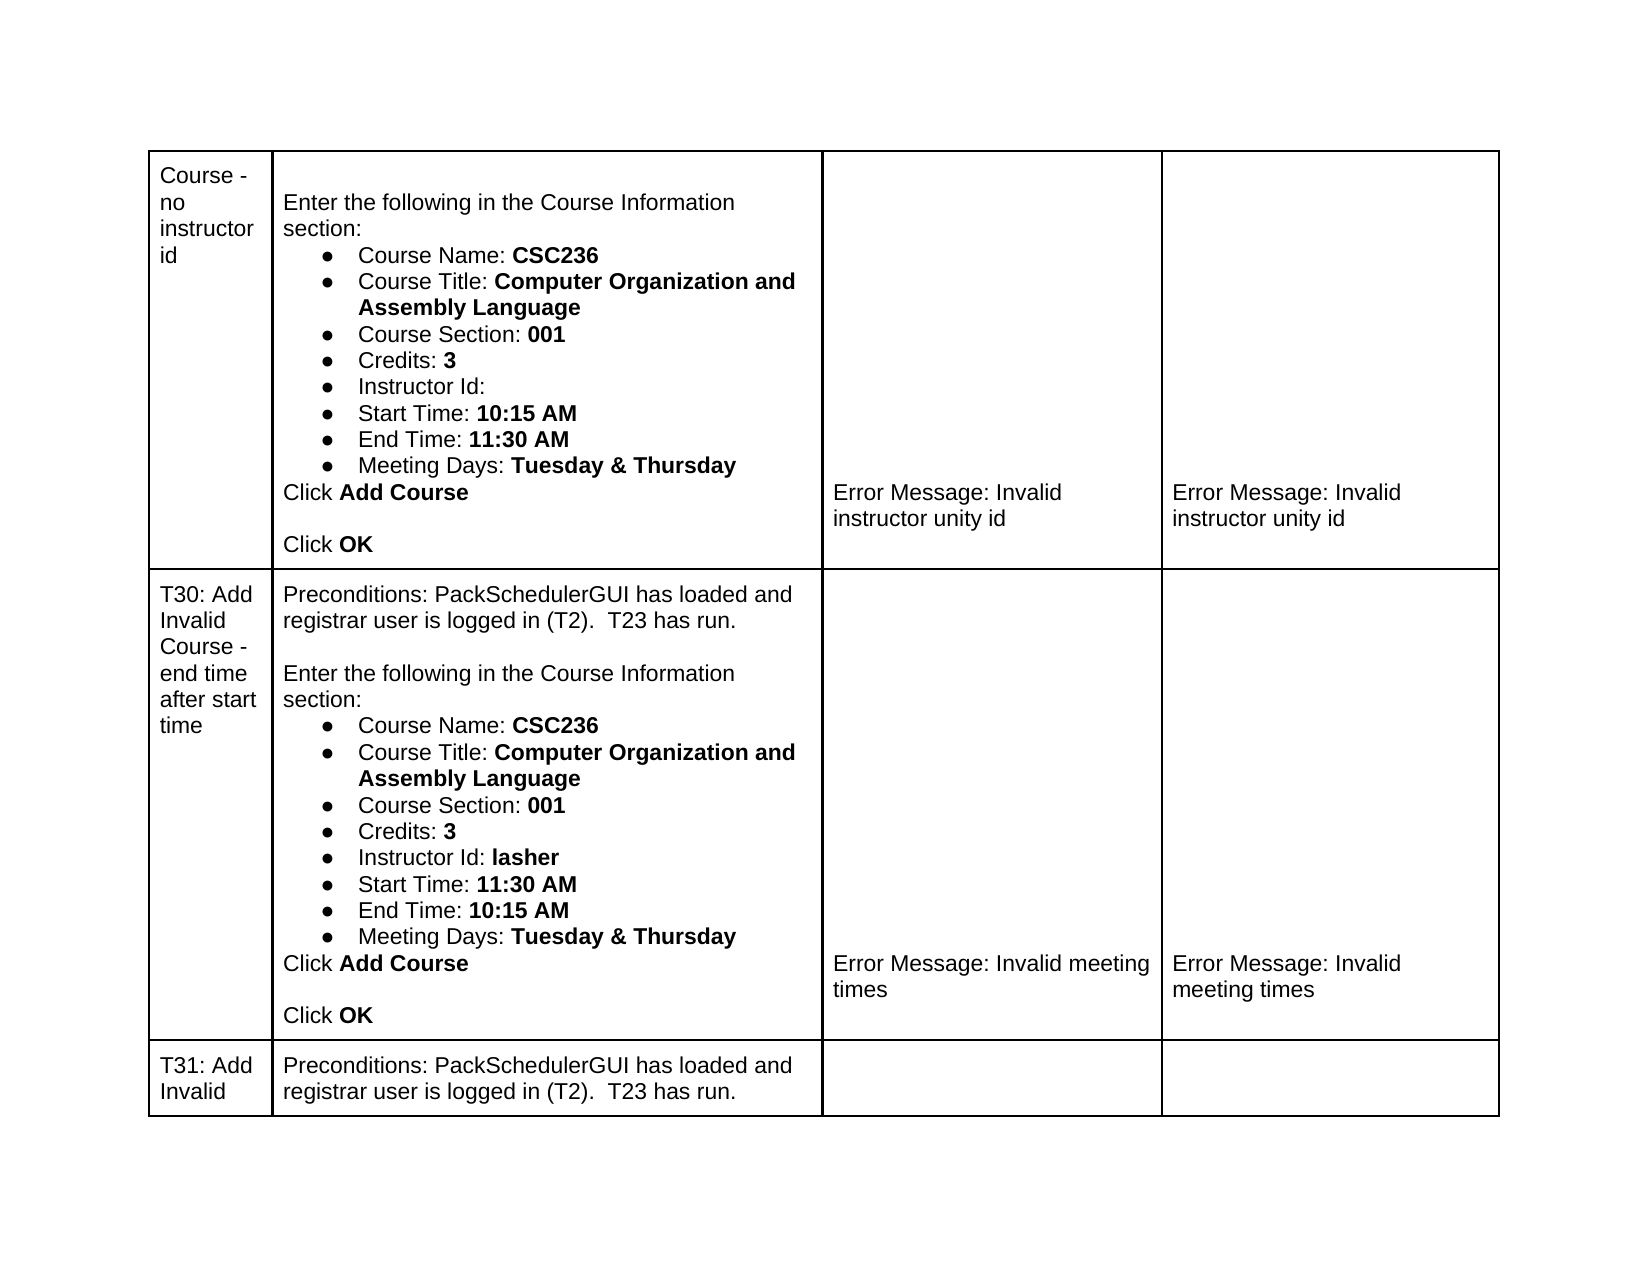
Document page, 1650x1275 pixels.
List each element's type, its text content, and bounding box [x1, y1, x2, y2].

table_cell Preconditions: PackSchedulerGUI has loaded and registrar user is logged in (T2). T23 has run. Enter the following in the Course Information section: Course Name: CSC236 Course Title: Computer Organization and Assembly Language Course Section: 001 Credits: 3 Instructor Id: lasher Start Time: 11:30 AM End Time: 10:15 AM Meeting Days: Tuesday & Thursday Click Add Course Click OK [274, 570, 821, 1039]
table_cell T30: Add Invalid Course - end time after start time [150, 570, 271, 1039]
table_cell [1163, 1041, 1498, 1115]
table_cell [274, 1041, 821, 1115]
table_cell Error Message: Invalid meeting times [824, 570, 1161, 1039]
table_cell Error Message: Invalid meeting times [1163, 570, 1498, 1039]
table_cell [274, 152, 821, 568]
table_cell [1163, 152, 1498, 568]
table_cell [824, 1041, 1161, 1115]
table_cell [824, 152, 1161, 568]
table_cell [150, 152, 271, 568]
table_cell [150, 1041, 271, 1115]
